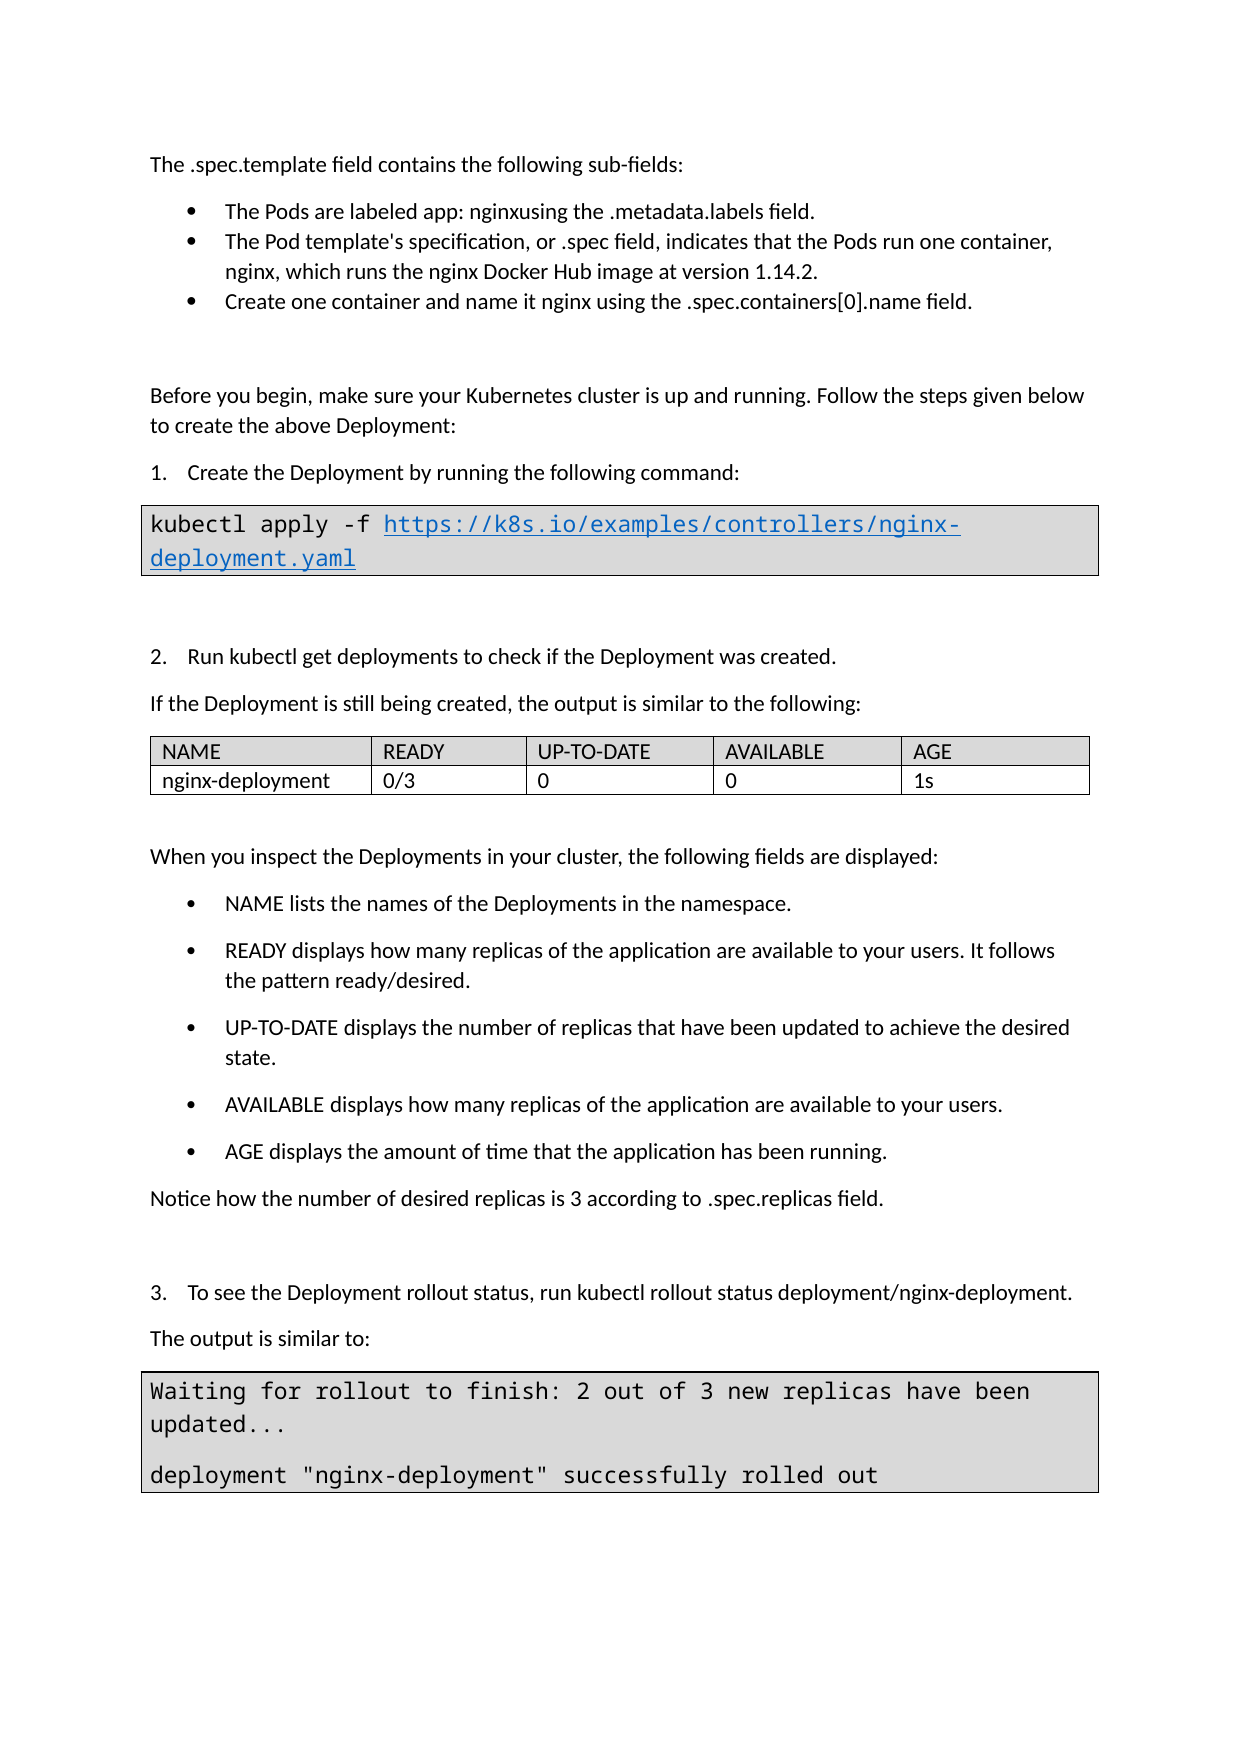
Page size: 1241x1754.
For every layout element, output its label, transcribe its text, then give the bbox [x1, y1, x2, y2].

list To see the Deployment rollout status, run kubectl rollout status deployment/nginx-deployment. [150, 1278, 1090, 1306]
text If the Deployment is still being created, the output is similar to the following: [150, 689, 1090, 717]
table_cell 0/3 [372, 766, 526, 794]
table_header READY [372, 737, 526, 765]
text Before you begin, make sure your Kubernetes cluster is up and running. Follow the steps given below to create the above Deployment: [150, 381, 1090, 439]
list AVAILABLE displays how many replicas of the application are available to your users. [187, 1090, 1090, 1118]
list AGE displays the amount of time that the application has been running. [187, 1137, 1090, 1165]
table_cell 0 [527, 766, 713, 794]
list Create one container and name it nginx using the .spec.containers[0].name field. [187, 287, 1090, 316]
text Waiting for rollout to finish: 2 out of 3 new replicas have been updated... [142, 1373, 1098, 1439]
text The .spec.template field contains the following sub-fields: [150, 150, 1090, 178]
list NAME lists the names of the Deployments in the namespace. [187, 889, 1090, 917]
list UP-TO-DATE displays the number of replicas that have been updated to achieve the desired state. [187, 1013, 1090, 1071]
text The output is similar to: [150, 1324, 1090, 1353]
table_header AGE [902, 737, 1089, 765]
table_cell 0 [714, 766, 901, 794]
text kubectl apply -f https://k8s.io/examples/controllers/nginx-deployment.yaml [142, 506, 1098, 575]
table_header UP-TO-DATE [527, 737, 713, 765]
table_header AVAILABLE [714, 737, 901, 765]
table_cell nginx-deployment [151, 766, 371, 794]
text When you inspect the Deployments in your cluster, the following fields are displayed: [150, 842, 1090, 870]
list The Pod template's specification, or .spec field, indicates that the Pods run one container, nginx, which runs the nginx Docker Hub image at version 1.14.2. [187, 227, 1090, 285]
table_cell 1s [902, 766, 1089, 794]
list Create the Deployment by running the following command: [150, 458, 1090, 486]
list READY displays how many replicas of the application are available to your users. It follows the pattern ready/desired. [187, 936, 1090, 994]
list The Pods are labeled app: nginxusing the .metadata.labels field. [187, 197, 1090, 225]
list Run kubectl get deployments to check if the Deployment was created. [150, 642, 1090, 671]
table_header NAME [151, 737, 371, 765]
text Notice how the number of desired replicas is 3 according to .spec.replicas field. [150, 1184, 1090, 1212]
text deployment "nginx-deployment" successfully rolled out [142, 1456, 1098, 1492]
